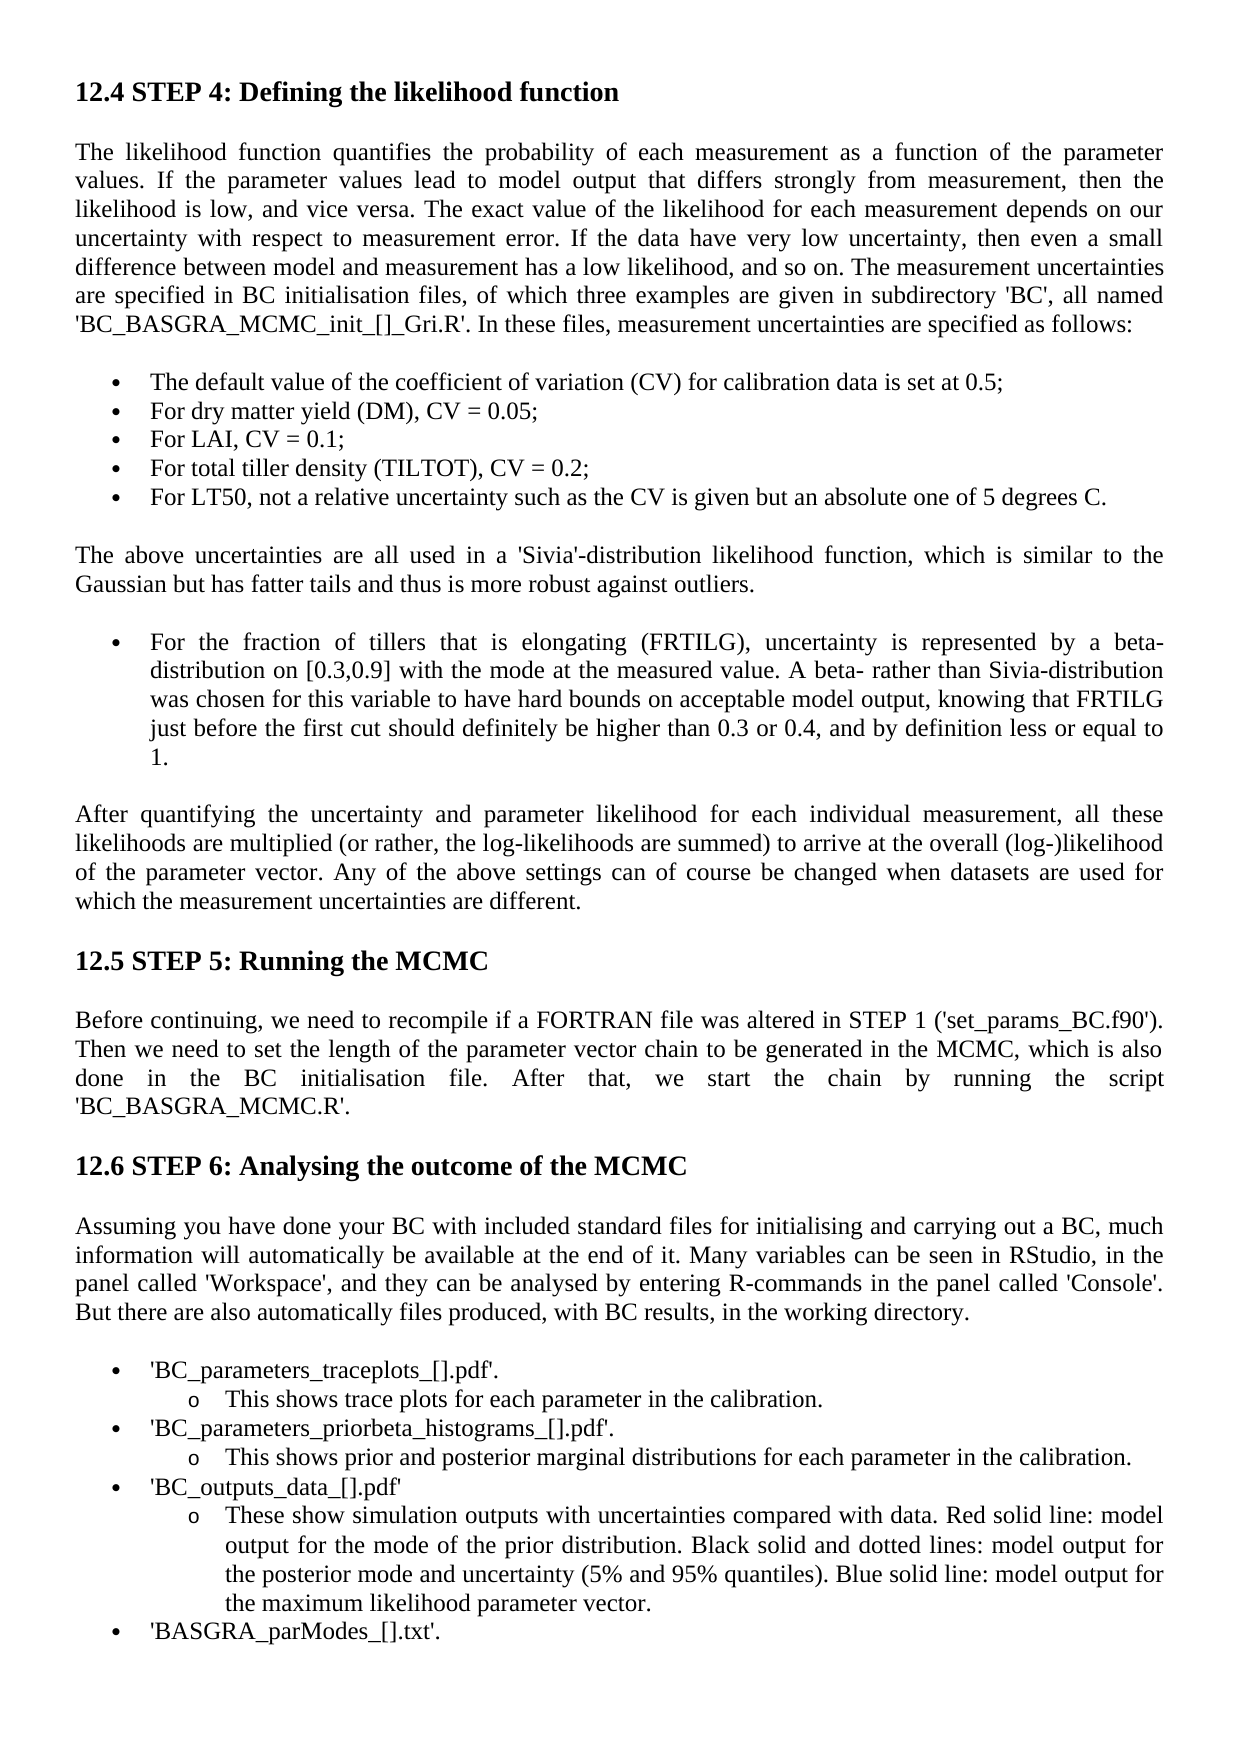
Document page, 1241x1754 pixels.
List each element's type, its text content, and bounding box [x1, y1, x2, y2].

list 'BASGRA_parModes_[].txt'. [112, 1616, 1165, 1645]
text The above uncertainties are all used in a 'Sivia'-distribution likelihood function, which is similar to the Gaussian but has fatter tails and thus is more robust against outliers. [75, 540, 1165, 597]
list For the fraction of tillers that is elongating (FRTILG), uncertainty is represented by a beta-distribution on [0.3,0.9] with the mode at the measured value. A beta- rather than Sivia-distribution was chosen for this variable to have hard bounds on acceptable model output, knowing that FRTILG just before the first cut should definitely be higher than 0.3 or 0.4, and by definition less or equal to 1. [112, 627, 1165, 770]
text After quantifying the uncertainty and parameter likelihood for each individual measurement, all these likelihoods are multiplied (or rather, the log-likelihoods are summed) to arrive at the overall (log-)likelihood of the parameter vector. Any of the above settings can of course be changed when datasets are used for which the measurement uncertainties are different. [75, 799, 1165, 914]
text Before continuing, we need to recompile if a FORTRAN file was altered in STEP 1 ('set_params_BC.f90'). Then we need to set the length of the parameter vector chain to be generated in the MCMC, which is also done in the BC initialisation file. After that, we start the chain by running the script 'BC_BASGRA_MCMC.R'. [75, 1005, 1165, 1120]
text The likelihood function quantifies the probability of each measurement as a function of the parameter values. If the parameter values lead to model output that differs strongly from measurement, then the likelihood is low, and vice versa. The exact value of the likelihood for each measurement depends on our uncertainty with respect to measurement error. If the data have very low uncertainty, then even a small difference between model and measurement has a low likelihood, and so on. The measurement uncertainties are specified in BC initialisation files, of which three examples are given in subdirectory 'BC', all named 'BC_BASGRA_MCMC_init_[]_Gri.R'. In these files, measurement uncertainties are specified as follows: [75, 137, 1165, 338]
text Assuming you have done your BC with included standard files for initialising and carrying out a BC, much information will automatically be available at the end of it. Many variables can be seen in RStudio, in the panel called 'Workspace', and they can be analysed by entering R-commands in the panel called 'Console'. But there are also automatically files produced, with BC results, in the working directory. [75, 1211, 1165, 1326]
subtitle 12.4 STEP 4: Defining the likelihood function [75, 75, 1165, 107]
list For dry matter yield (DM), CV = 0.05; [112, 396, 1165, 424]
list For total tiller density (TILTOT), CV = 0.2; [112, 453, 1165, 482]
list This shows trace plots for each parameter in the calibration. [187, 1384, 1165, 1413]
list 'BC_outputs_data_[].pdf' [112, 1472, 1165, 1501]
list 'BC_parameters_priorbeta_histograms_[].pdf'. [112, 1413, 1165, 1442]
list For LAI, CV = 0.1; [112, 424, 1165, 453]
list These show simulation outputs with uncertainties compared with data. Red solid line: model output for the mode of the prior distribution. Black solid and dotted lines: model output for the posterior mode and uncertainty (5% and 95% quantiles). Blue solid line: model output for the maximum likelihood parameter vector. [187, 1501, 1165, 1616]
subtitle 12.5 STEP 5: Running the MCMC [75, 944, 1165, 976]
subtitle 12.6 STEP 6: Analysing the outcome of the MCMC [75, 1149, 1165, 1182]
list 'BC_parameters_traceplots_[].pdf'. [112, 1355, 1165, 1384]
list For LT50, not a relative uncertainty such as the CV is given but an absolute one of 5 degrees C. [112, 482, 1165, 511]
list The default value of the coefficient of variation (CV) for calibration data is set at 0.5; [112, 367, 1165, 396]
list This shows prior and posterior marginal distributions for each parameter in the calibration. [187, 1442, 1165, 1472]
